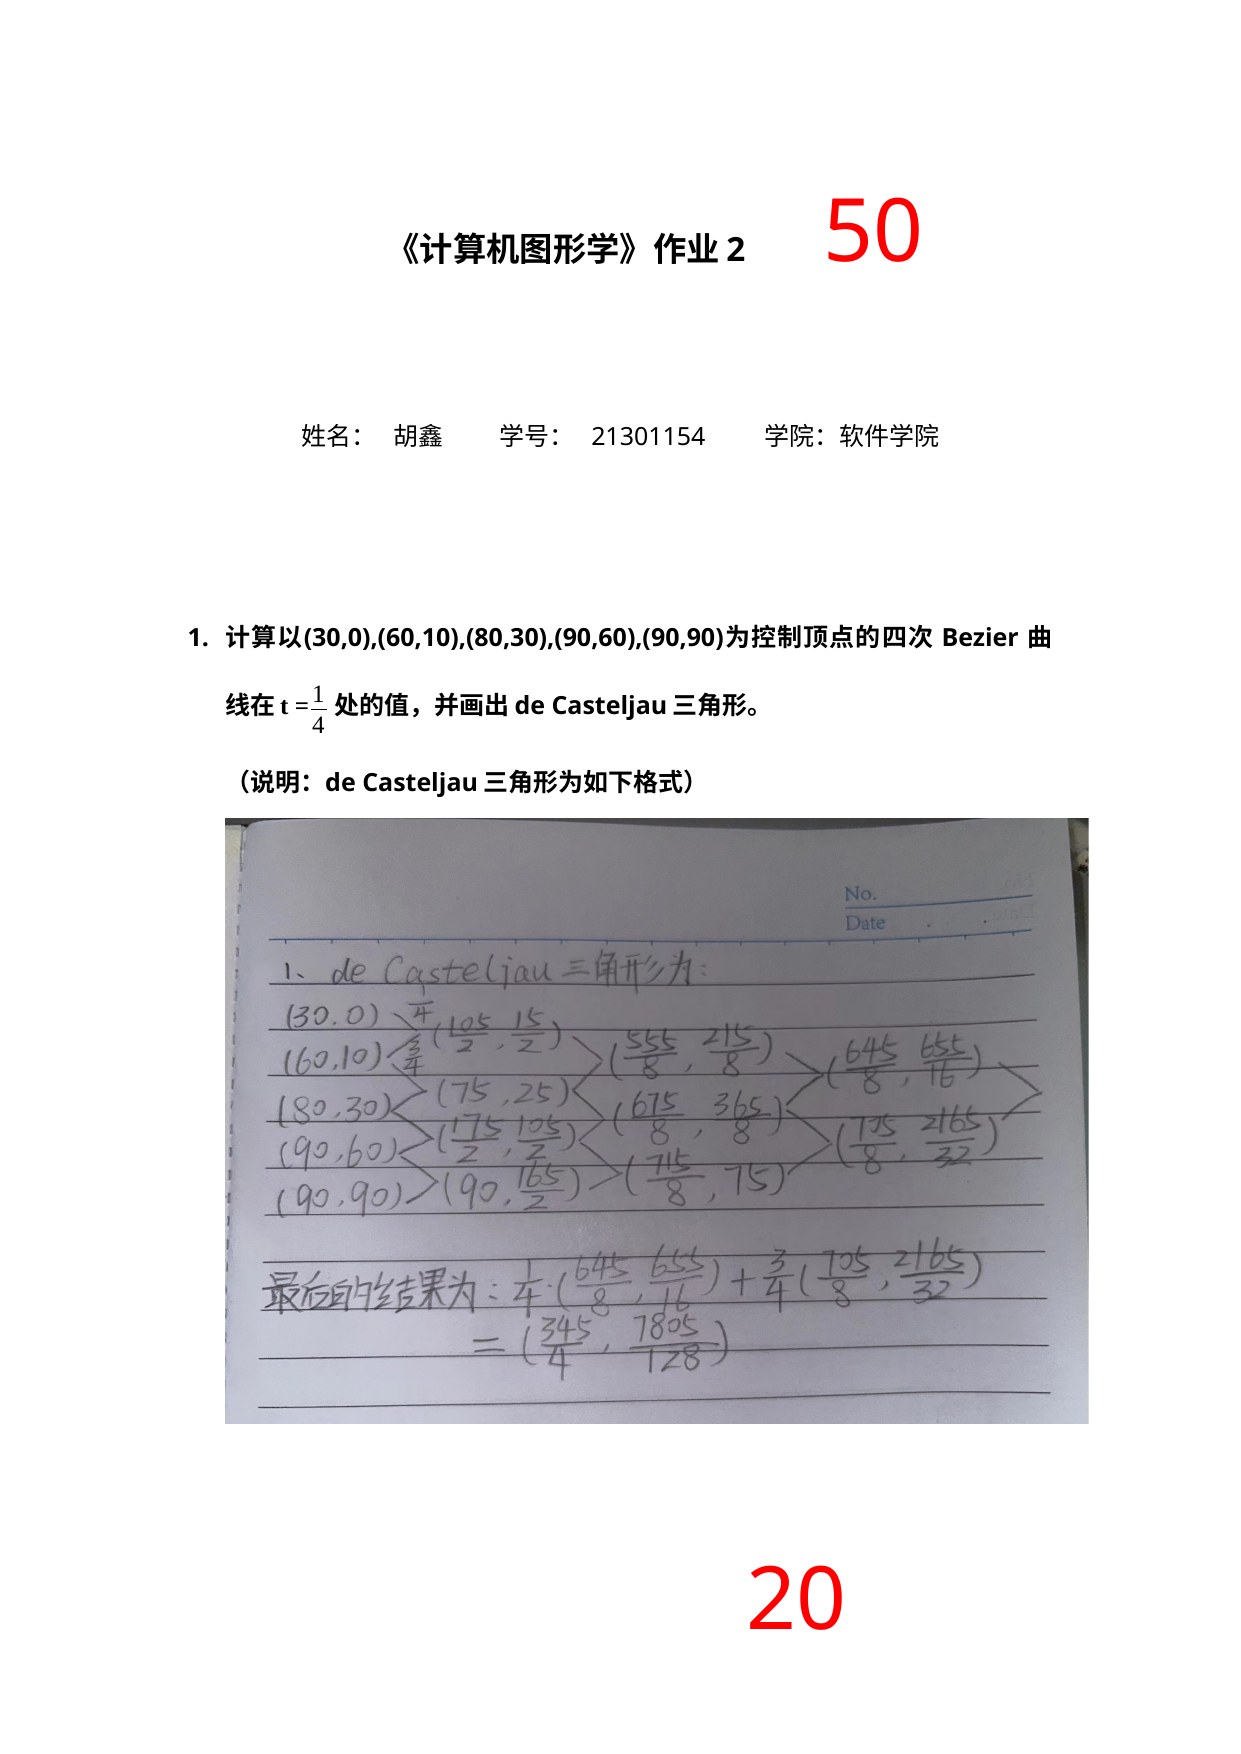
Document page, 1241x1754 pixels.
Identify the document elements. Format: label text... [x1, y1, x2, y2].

text 《计算机图形学》作业2 50 [187, 162, 1053, 292]
list 计算以(30,0),(60,10),(80,30),(90,60),(90,90)为控制顶点的四次 Bezier 曲线在t = 处的值，并画出de Casteljau三角形。 [187, 603, 1053, 742]
text 姓名： 胡鑫 学号： 21301154 学院：软件学院 [187, 402, 1053, 467]
picture [225, 818, 1089, 1424]
list （说明：de Casteljau三角形为如下格式） [225, 748, 1053, 813]
